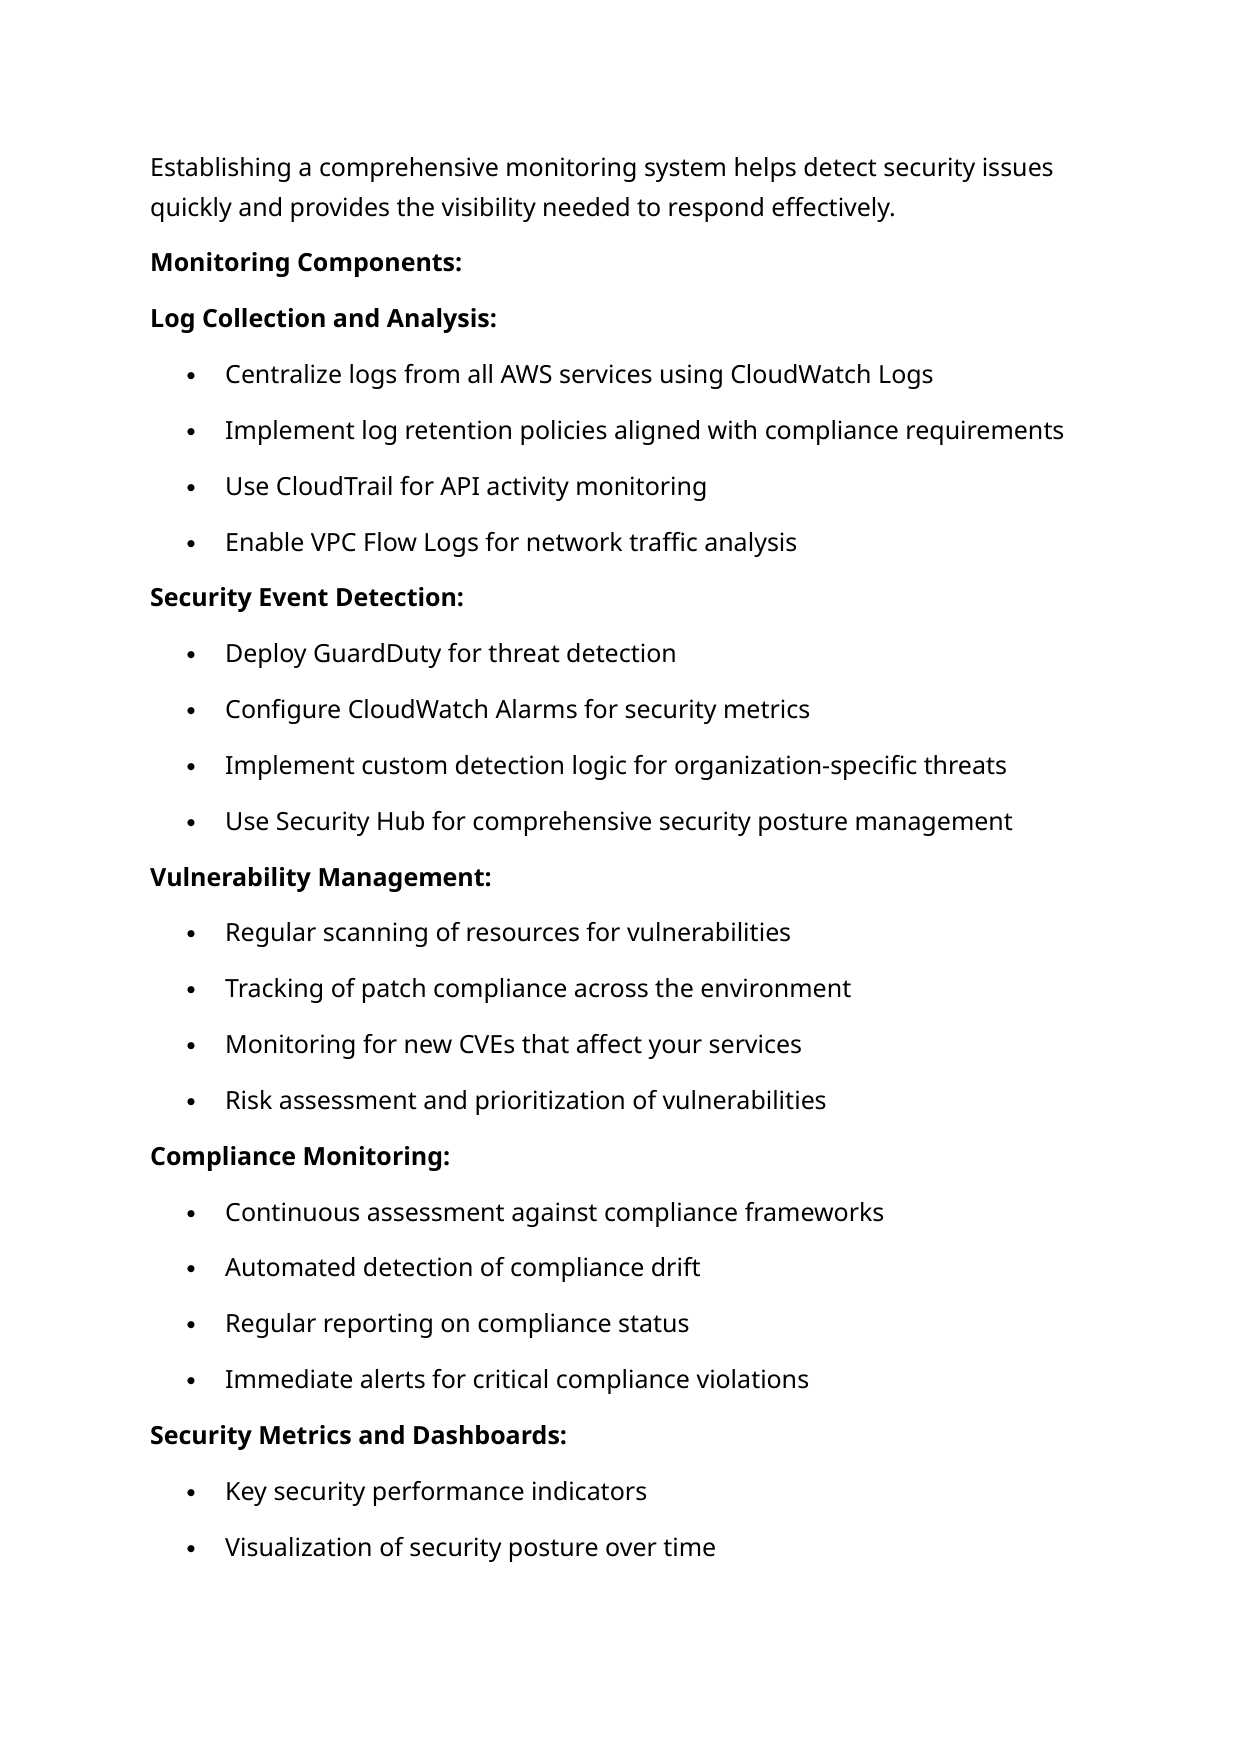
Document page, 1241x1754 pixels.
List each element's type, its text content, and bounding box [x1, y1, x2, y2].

list Continuous assessment against compliance frameworks [187, 1194, 1090, 1228]
list Configure CloudWatch Alarms for security metrics [187, 692, 1090, 726]
list Enable VPC Flow Logs for network traffic analysis [187, 524, 1090, 558]
list Use CloudTrail for API activity monitoring [187, 468, 1090, 502]
list Use Security Hub for comprehensive security posture management [187, 803, 1090, 837]
list Regular reporting on compliance status [187, 1306, 1090, 1340]
text Security Event Detection: [150, 580, 1090, 614]
list Tracking of patch compliance across the environment [187, 971, 1090, 1005]
text Log Collection and Analysis: [150, 301, 1090, 335]
list Risk assessment and prioritization of vulnerabilities [187, 1082, 1090, 1117]
text Establishing a comprehensive monitoring system helps detect security issues quickly and provides the visibility needed to respond effectively. [150, 150, 1090, 223]
list Deploy GuardDuty for threat detection [187, 636, 1090, 670]
text Security Metrics and Dashboards: [150, 1417, 1090, 1452]
list Regular scanning of resources for vulnerabilities [187, 915, 1090, 949]
list Implement custom detection logic for organization-specific threats [187, 747, 1090, 782]
list Monitoring for new CVEs that affect your services [187, 1027, 1090, 1061]
list Visualization of security posture over time [187, 1529, 1090, 1563]
list Immediate alerts for critical compliance violations [187, 1362, 1090, 1396]
list Centralize logs from all AWS services using CloudWatch Logs [187, 357, 1090, 391]
text Compliance Monitoring: [150, 1138, 1090, 1172]
text Monitoring Components: [150, 245, 1090, 279]
list Implement log retention policies aligned with compliance requirements [187, 412, 1090, 447]
list Key security performance indicators [187, 1473, 1090, 1507]
list Automated detection of compliance drift [187, 1250, 1090, 1284]
text Vulnerability Management: [150, 859, 1090, 893]
